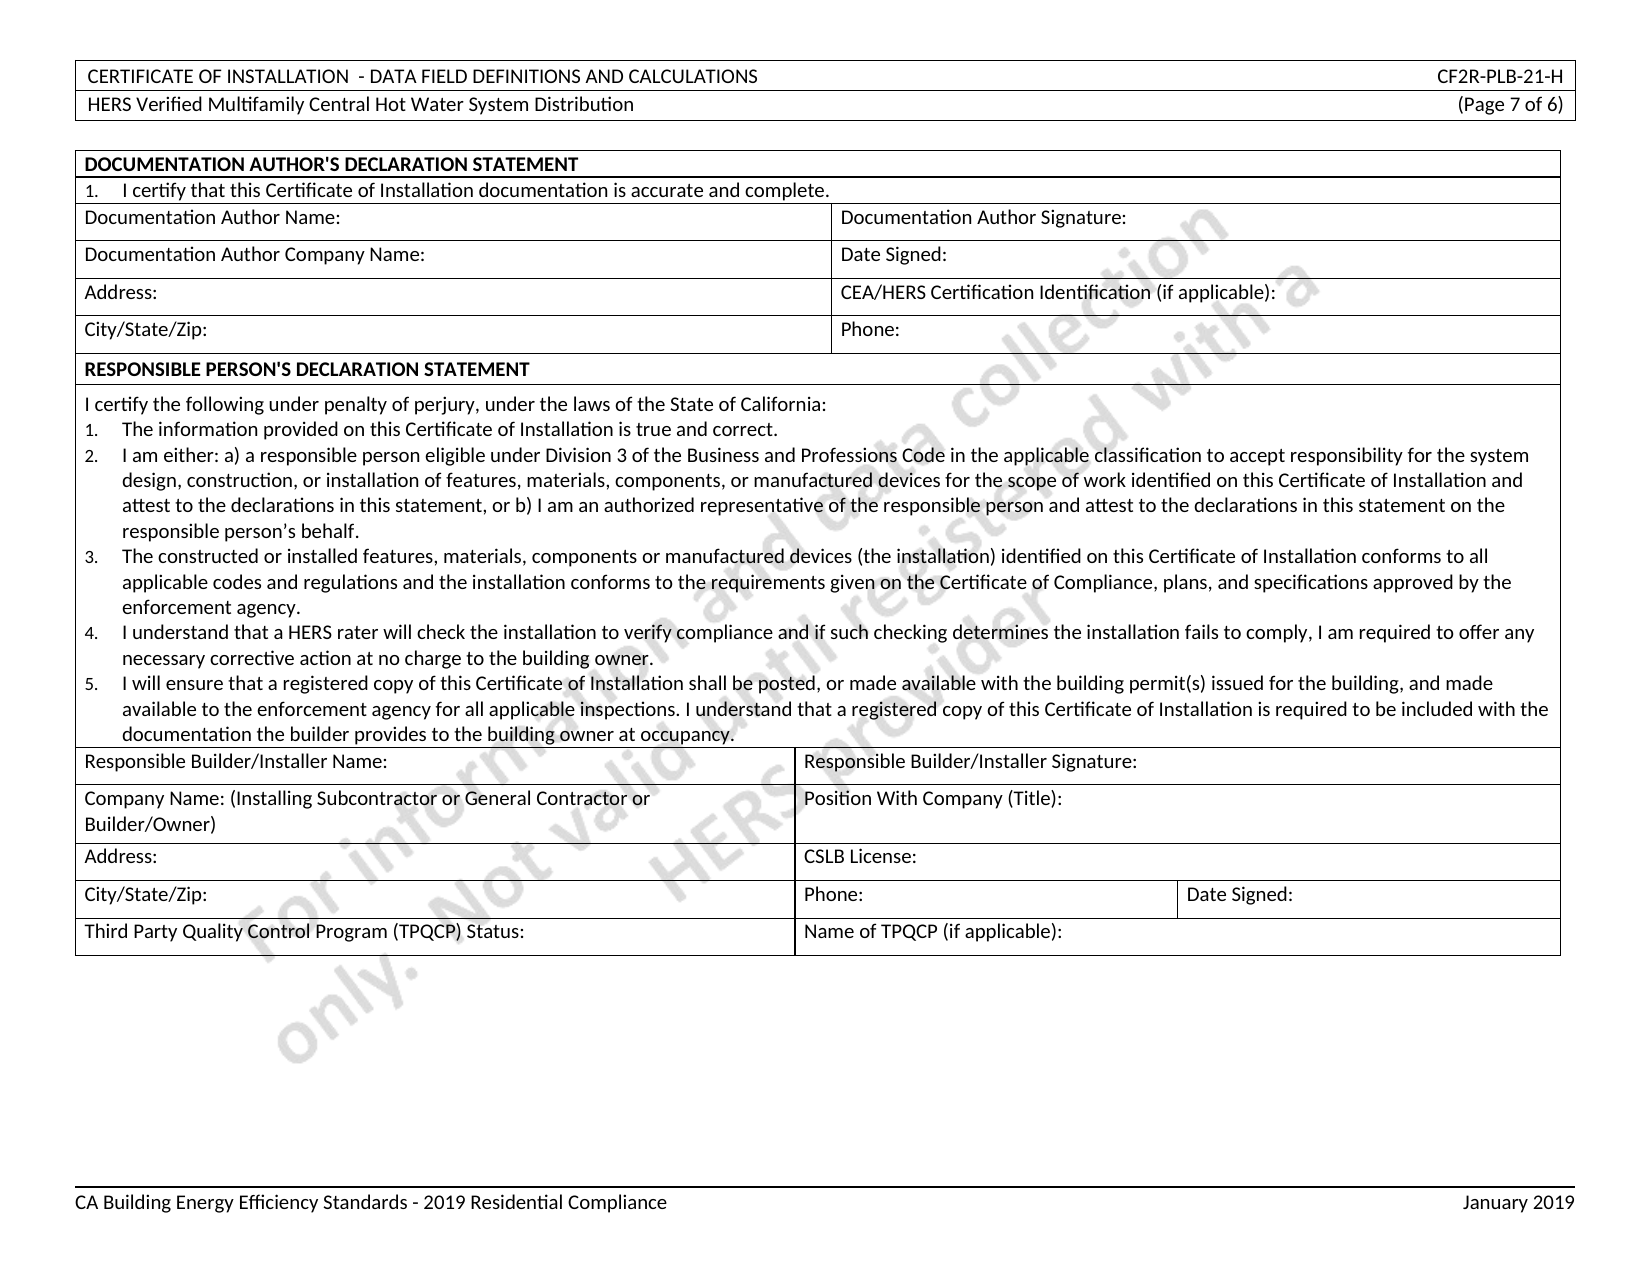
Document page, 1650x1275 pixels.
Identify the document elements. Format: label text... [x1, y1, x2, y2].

table_cell Responsible Builder/Installer Name: [76, 748, 794, 784]
table_cell Address: [76, 844, 794, 880]
table_cell CSLB License: [796, 844, 1560, 880]
table_cell Name of TPQCP (if applicable): [796, 919, 1560, 955]
table_cell Phone: [796, 881, 1177, 917]
table_cell Position With Company (Title): [796, 785, 1560, 842]
table_cell Responsible Person's Declaration statement [76, 354, 1560, 384]
table_cell Responsible Builder/Installer Signature: [796, 748, 1560, 784]
table_cell CEA/HERS Certification Identification (if applicable): [832, 279, 1560, 315]
table_cell Documentation Author Company Name: [76, 241, 831, 278]
table_cell I certify the following under penalty of perjury, under the laws of the State of California: The information provided on this Certificate of Installation is true and correct. I am either: a) a responsible person eligible under Division 3 of the Business and Professions Code in the applicable classification to accept responsibility for the system design, construction, or installation of features, materials, components, or manufactured devices for the scope of work identified on this Certificate of Installation and attest to the declarations in this statement, or b) I am an authorized representative of the responsible person and attest to the declarations in this statement on the responsible person’s behalf. The constructed or installed features, materials, components or manufactured devices (the installation) identified on this Certificate of Installation conforms to all applicable codes and regulations and the installation conforms to the requirements given on the Certificate of Compliance, plans, and specifications approved by the enforcement agency. I understand that a HERS rater will check the installation to verify compliance and if such checking determines the installation fails to comply, I am required to offer any necessary corrective action at no charge to the building owner. I will ensure that a registered copy of this Certificate of Installation shall be posted, or made available with the building permit(s) issued for the building, and made available to the enforcement agency for all applicable inspections. I understand that a registered copy of this Certificate of Installation is required to be included with the documentation the builder provides to the building owner at occupancy. [76, 385, 1560, 747]
table_cell Phone: [832, 316, 1560, 353]
table_header Documentation Author's Declaration Statement [76, 151, 1560, 176]
table_cell Date Signed: [1178, 881, 1560, 917]
table_cell Address: [76, 279, 831, 315]
table_cell Company Name: (Installing Subcontractor or General Contractor or Builder/Owner) [76, 785, 794, 842]
table_cell Documentation Author Signature: [832, 204, 1560, 240]
table_cell City/State/Zip: [76, 316, 831, 353]
table_cell Documentation Author Name: [76, 204, 831, 240]
table_cell City/State/Zip: [76, 881, 794, 917]
table_cell Date Signed: [832, 241, 1560, 278]
table_cell Third Party Quality Control Program (TPQCP) Status: [76, 919, 794, 955]
table_cell I certify that this Certificate of Installation documentation is accurate and complete. [76, 178, 1560, 203]
